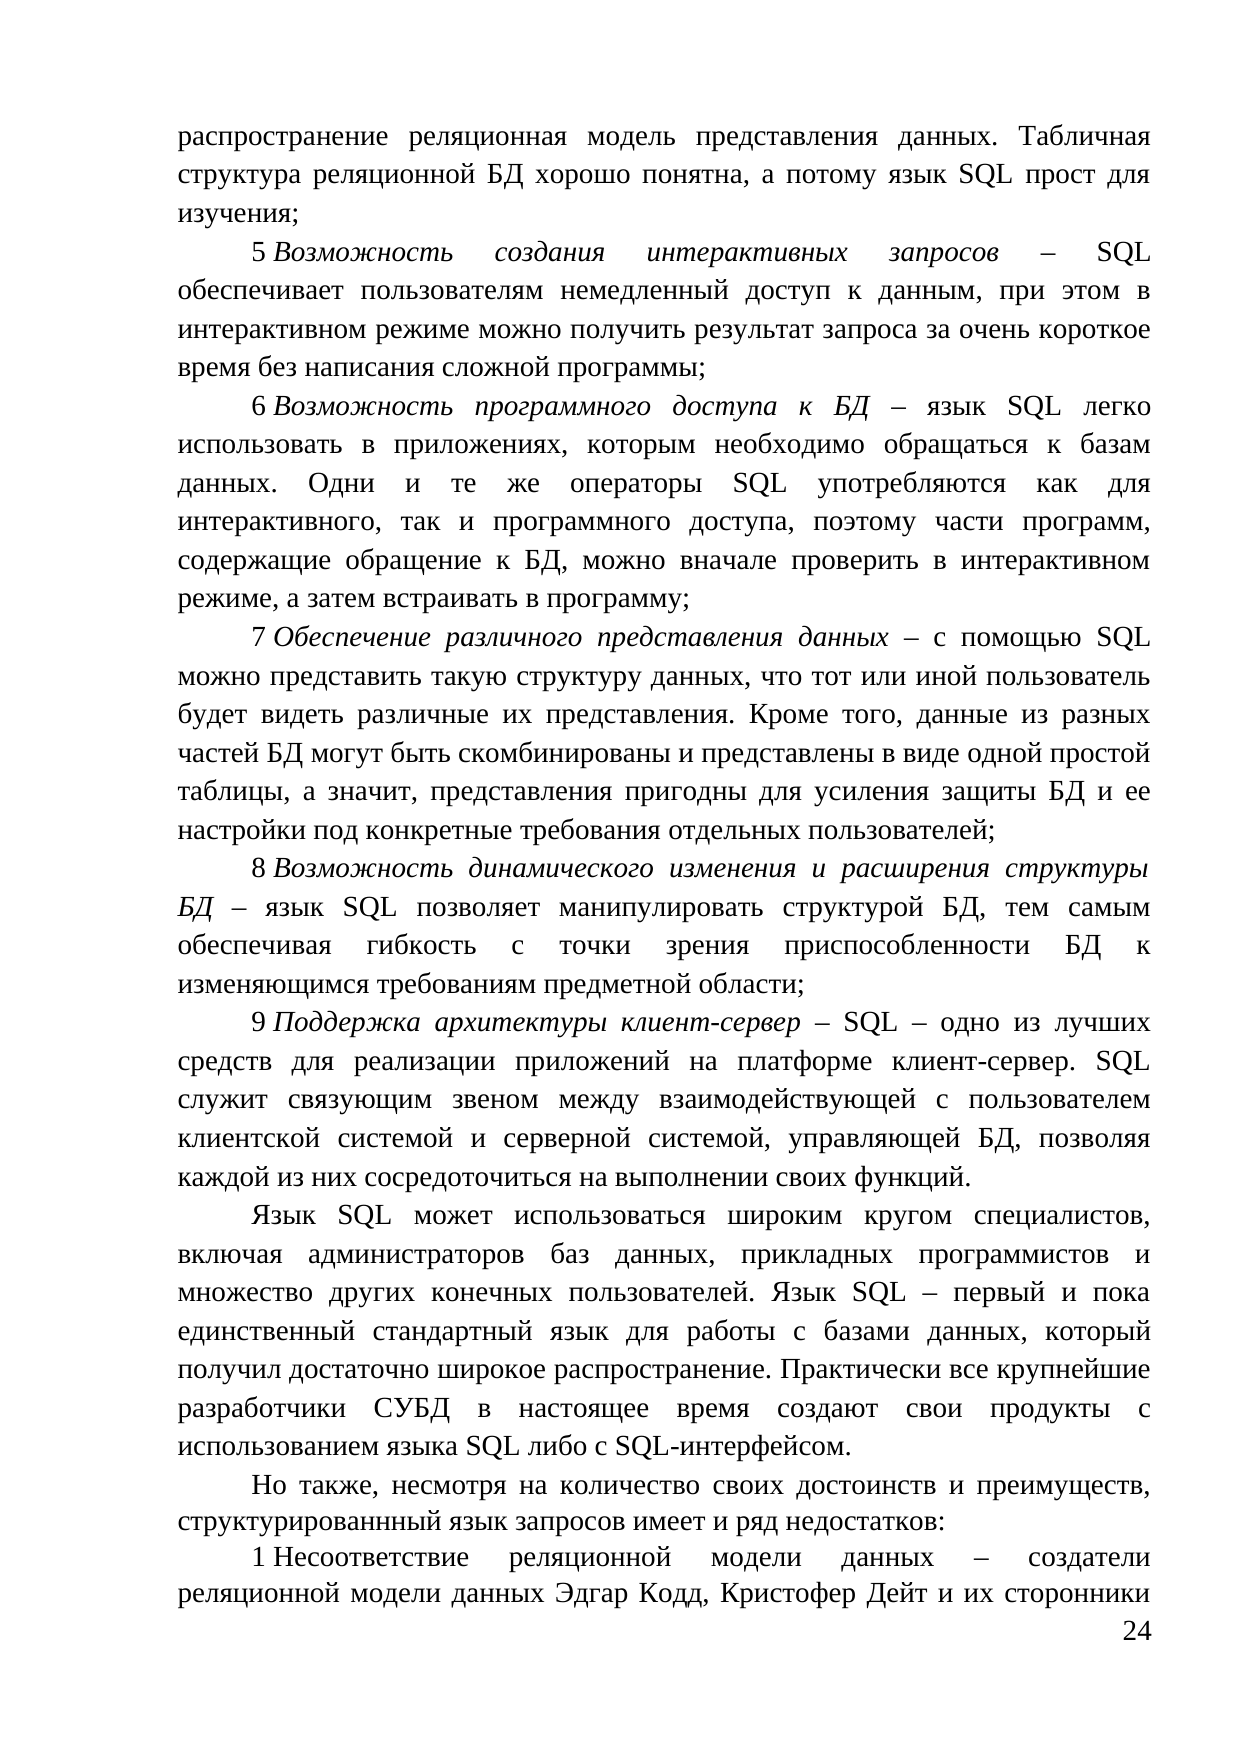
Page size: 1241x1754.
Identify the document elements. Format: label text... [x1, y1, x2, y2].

list Возможность динамического изменения и расширения структуры БД – язык SQL позволяет манипулировать структурой БД, тем самым обеспечивая гибкость с точки зрения приспособленности БД к изменяющимся требованиям предметной области; [177, 850, 1152, 999]
text Язык SQL может использоваться широким кругом специалистов, включая администраторов баз данных, прикладных программистов и множество других конечных пользователей. Язык SQL – первый и пока единственный стандартный язык для работы с базами данных, который получил достаточно широкое распространение. Практически все крупнейшие разработчики СУБД в настоящее время создают свои продукты с использованием языка SQL либо с SQL-интерфейсом. [177, 1197, 1152, 1462]
list Обеспечение различного представления данных – с помощью SQL можно представить такую структуру данных, что тот или иной пользователь будет видеть различные их представления. Кроме того, данные из разных частей БД могут быть скомбинированы и представлены в виде одной простой таблицы, а значит, представления пригодны для усиления защиты БД и ее настройки под конкретные требования отдельных пользователей; [177, 619, 1152, 845]
text Но также, несмотря на количество своих достоинств и преимуществ, структурированнный язык запросов имеет и ряд недостатков: [177, 1467, 1152, 1537]
list Возможность программного доступа к БД – язык SQL легко использовать в приложениях, которым необходимо обращаться к базам данных. Одни и те же операторы SQL употребляются как для интерактивного, так и программного доступа, поэтому части программ, содержащие обращение к БД, можно вначале проверить в интерактивном режиме, а затем встраивать в программу; [177, 388, 1152, 614]
list Поддержка архитектуры клиент-сервер – SQL – одно из лучших средств для реализации приложений на платформе клиент-сервер. SQL служит связующим звеном между взаимодействующей с пользователем клиентской системой и серверной системой, управляющей БД, позволяя каждой из них сосредоточиться на выполнении своих функций. [177, 1004, 1152, 1192]
list Возможность создания интерактивных запросов – SQL обеспечивает пользователям немедленный доступ к данным, при этом в интерактивном режиме можно получить результат запроса за очень короткое время без написания сложной программы; [177, 234, 1152, 383]
